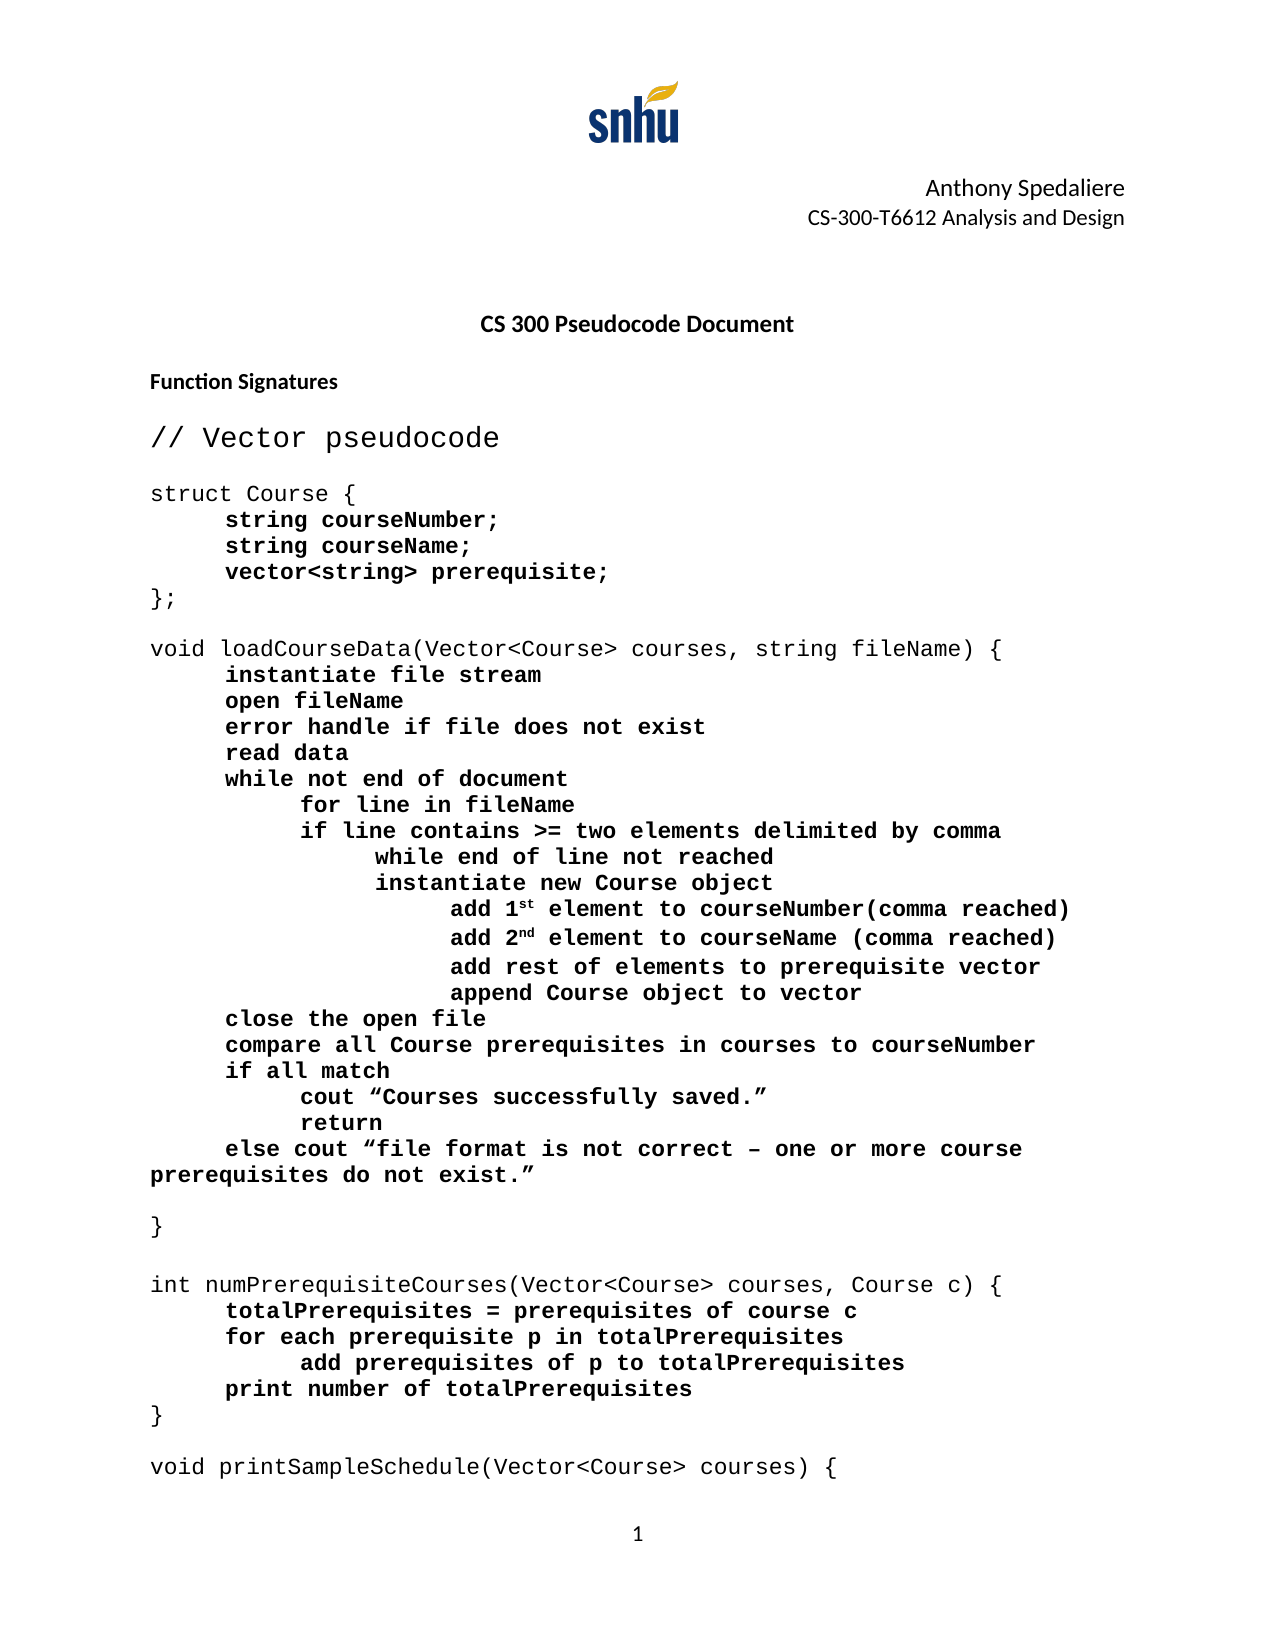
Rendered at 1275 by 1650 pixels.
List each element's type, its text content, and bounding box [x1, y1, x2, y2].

text }; [150, 586, 1125, 612]
text } [150, 1215, 1125, 1241]
picture [568, 75, 707, 152]
text struct Course { [150, 482, 1125, 508]
text string courseName; [150, 534, 1125, 560]
text open fileName [150, 690, 1125, 716]
text close the open file [150, 1007, 1125, 1033]
text } [150, 1403, 1125, 1429]
text for each prerequisite p in totalPrerequisites [150, 1326, 1125, 1352]
subtitle CS 300 Pseudocode Document [150, 309, 1125, 339]
text int numPrerequisiteCourses(Vector<Course> courses, Course c) { [150, 1274, 1125, 1300]
text instantiate file stream [150, 664, 1125, 690]
text if all match [150, 1059, 1125, 1085]
subtitle Function Signatures [150, 367, 1125, 395]
text add 1st element to courseNumber(comma reached) add 2nd element to courseName (comma reached) add rest of elements to prerequisite vector [375, 897, 1125, 981]
text while end of line not reached [300, 845, 1125, 871]
text if line contains >= two elements delimited by comma [225, 819, 1125, 845]
text cout “Courses successfully saved.” [225, 1085, 1125, 1111]
text return [225, 1111, 1125, 1137]
text void loadCourseData(Vector<Course> courses, string fileName) { [150, 638, 1125, 664]
text while not end of document [150, 767, 1125, 793]
subtitle Anthony Spedaliere [150, 172, 1125, 203]
text else cout “file format is not correct – one or more course prerequisites do not exist.” [150, 1137, 1125, 1189]
text CS-300-T6612 Analysis and Design [150, 203, 1125, 231]
text error handle if file does not exist [150, 716, 1125, 742]
text string courseNumber; [150, 508, 1125, 534]
text instantiate new Course object [300, 871, 1125, 897]
text print number of totalPrerequisites [150, 1378, 1125, 1403]
text compare all Course prerequisites in courses to courseNumber [150, 1033, 1125, 1059]
text void printSampleSchedule(Vector<Course> courses) { [150, 1455, 1125, 1481]
text add prerequisites of p to totalPrerequisites [150, 1352, 1125, 1378]
text vector<string> prerequisite; [150, 560, 1125, 586]
text read data [150, 742, 1125, 767]
text totalPrerequisites = prerequisites of course c [150, 1300, 1125, 1326]
text append Course object to vector [375, 981, 1125, 1007]
text // Vector pseudocode [150, 423, 1125, 456]
text for line in fileName [225, 793, 1125, 819]
